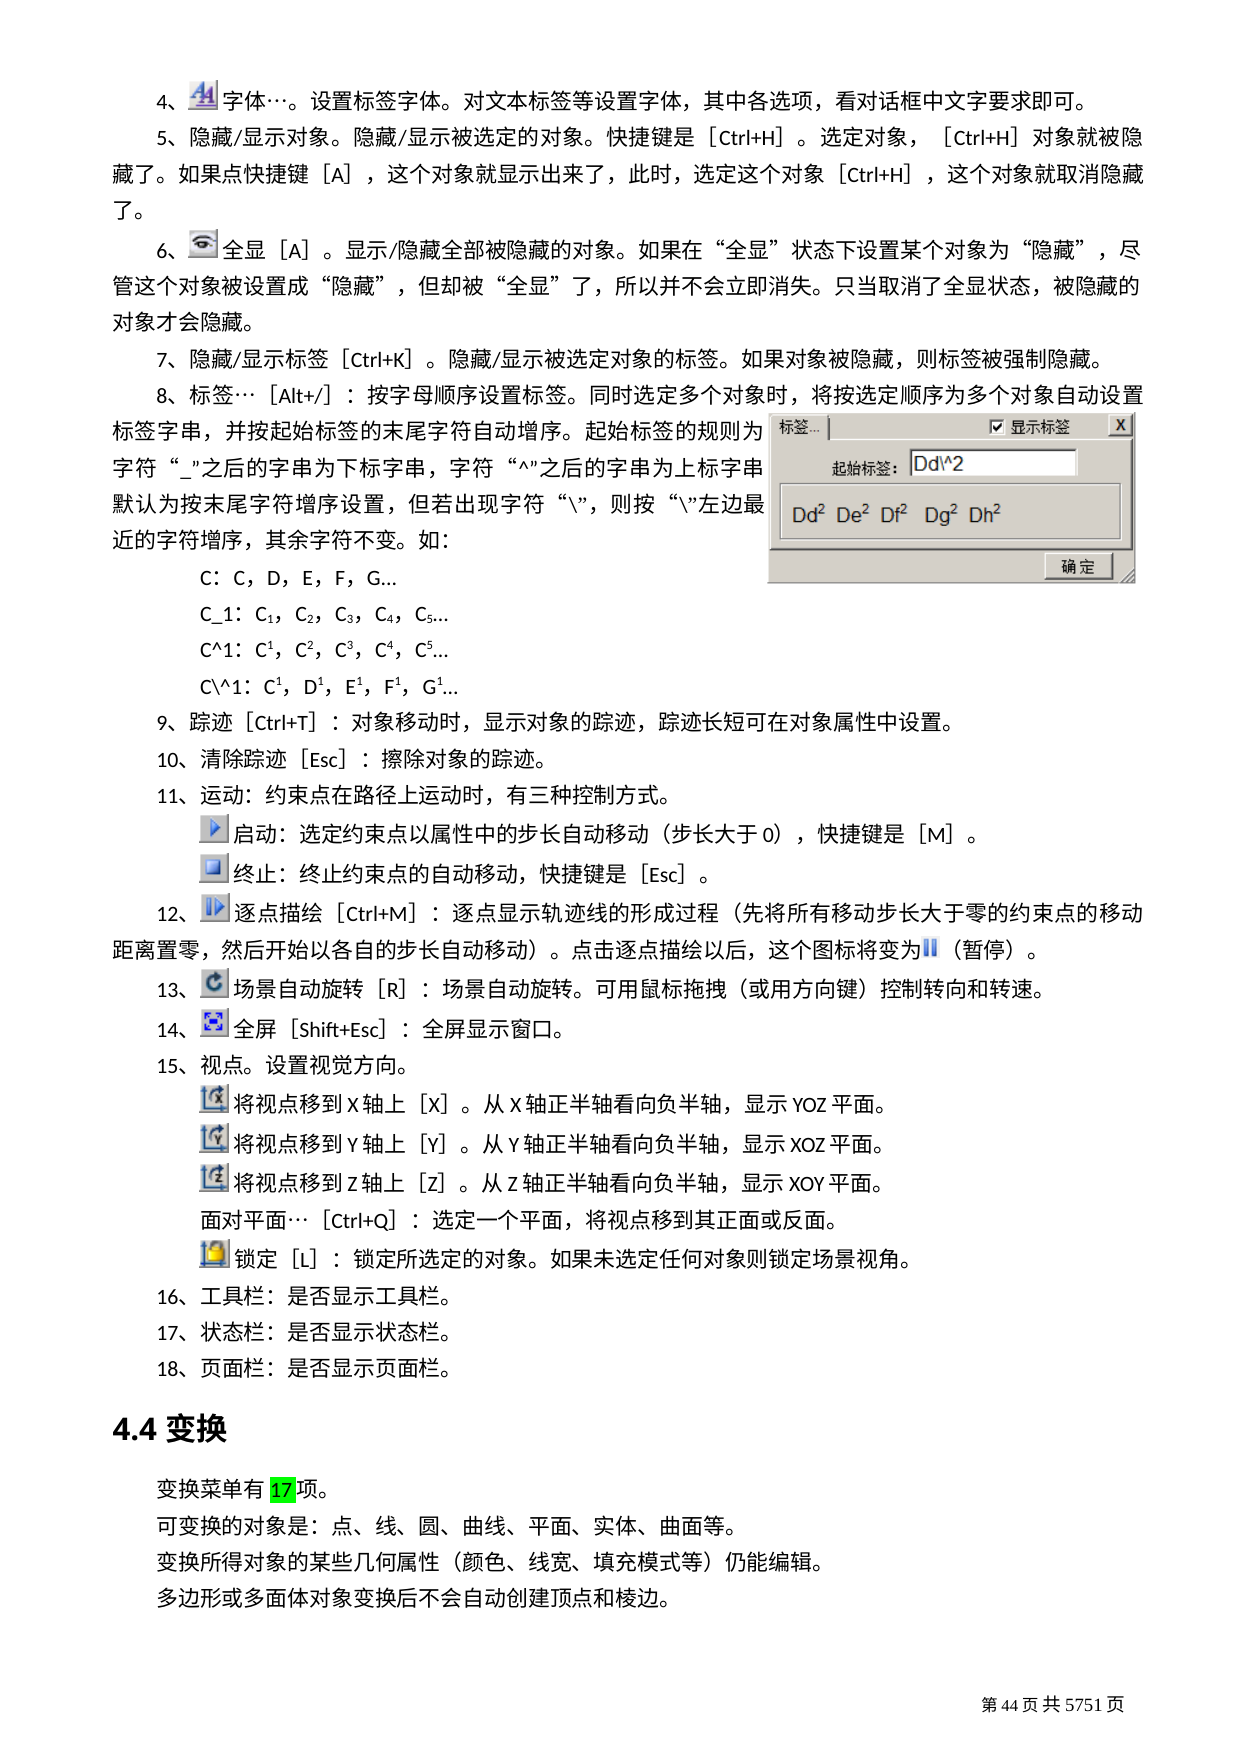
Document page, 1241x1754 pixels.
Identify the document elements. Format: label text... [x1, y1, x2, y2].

text 17、状态栏：是否显示状态栏。 [112, 1315, 1144, 1347]
picture [921, 936, 940, 958]
text 12、 逐点描绘［Ctrl+M］：逐点显示轨迹线的形成过程（先将所有移动步长大于零的约束点的移动距离置零，然后开始以各自的步长自动移动）。点击逐点描绘以后，这个图标将变为（暂停）。 [112, 893, 1144, 964]
list 隐藏/显示对象。隐藏/显示被选定的对象。快捷键是［Ctrl+H］。选定对象，［Ctrl+H］对象就被隐藏了。如果点快捷键［A］，这个对象就显示出来了，此时，选定这个对象［Ctrl+H］，这个对象就取消隐藏了。 [112, 120, 1144, 225]
picture [199, 814, 229, 843]
picture [765, 412, 1138, 586]
text 启动：选定约束点以属性中的步长自动移动（步长大于0），快捷键是［M］。 [156, 814, 1144, 849]
text 14、 全屏［Shift+Esc］：全屏显示窗口。 [112, 1008, 1144, 1043]
text 将视点移到X轴上［X］。从X轴正半轴看向负半轴，显示YOZ平面。 [156, 1084, 1144, 1119]
text 13、 场景自动旋转［R］：场景自动旋转。可用鼠标拖拽（或用方向键）控制转向和转速。 [112, 969, 1144, 1004]
text 多边形或多面体对象变换后不会自动创建顶点和棱边。 [112, 1581, 1144, 1613]
text 10、清除踪迹［Esc］：擦除对象的踪迹。 [112, 742, 1144, 773]
text 变换菜单有17项。 [112, 1472, 1144, 1504]
picture [199, 1084, 229, 1113]
text C\^1：C1，D1，E1，F1，G1… [156, 669, 1144, 701]
text 18、页面栏：是否显示页面栏。 [112, 1351, 1144, 1383]
picture [200, 968, 229, 998]
text 15、视点。设置视觉方向。 [112, 1048, 1144, 1080]
text 7、隐藏/显示标签［Ctrl+K］。隐藏/显示被选定对象的标签。如果对象被隐藏，则标签被强制隐藏。 [112, 342, 1144, 373]
picture [200, 1008, 229, 1037]
picture [199, 853, 229, 883]
text 16、工具栏：是否显示工具栏。 [112, 1279, 1144, 1310]
text 变换所得对象的某些几何属性（颜色、线宽、填充模式等）仍能编辑。 [112, 1545, 1144, 1577]
text 锁定［L］：锁定所选定的对象。如果未选定任何对象则锁定场景视角。 [200, 1239, 1144, 1274]
picture [188, 80, 218, 110]
picture [199, 1239, 230, 1268]
picture [200, 893, 230, 922]
text C_1：C1，C2，C3，C4，C5… [156, 596, 1144, 628]
picture [199, 1163, 229, 1192]
text 将视点移到Y轴上［Y］。从Y轴正半轴看向负半轴，显示XOZ平面。 [156, 1124, 1144, 1159]
text 4.4 变换 [112, 1404, 1144, 1449]
picture [199, 1123, 229, 1153]
text 11、运动：约束点在路径上运动时，有三种控制方式。 [112, 778, 1144, 809]
text C：C，D，E，F，G... [156, 560, 1144, 591]
text 9、踪迹［Ctrl+T］：对象移动时，显示对象的踪迹，踪迹长短可在对象属性中设置。 [112, 705, 1144, 737]
picture [188, 229, 218, 258]
text 将视点移到Z轴上［Z］。从Z轴正半轴看向负半轴，显示XOY平面。 [156, 1163, 1144, 1198]
text 面对平面…［Ctrl+Q］：选定一个平面，将视点移到其正面或反面。 [200, 1203, 1144, 1234]
text 可变换的对象是：点、线、圆、曲线、平面、实体、曲面等。 [112, 1509, 1144, 1540]
text C^1：C1，C2，C3，C4，C5… [156, 632, 1144, 664]
text 4、 字体…。设置标签字体。对文本标签等设置字体，其中各选项，看对话框中文字要求即可。 [112, 81, 1144, 116]
text 终止：终止约束点的自动移动，快捷键是［Esc］。 [156, 854, 1144, 888]
text 6、 全显［A］。显示/隐藏全部被隐藏的对象。如果在“全显”状态下设置某个对象为“隐藏”，尽管这个对象被设置成“隐藏”，但却被“全显”了，所以并不会立即消失。只当取消了全显状态，被隐藏的对象才会隐藏。 [112, 229, 1144, 337]
